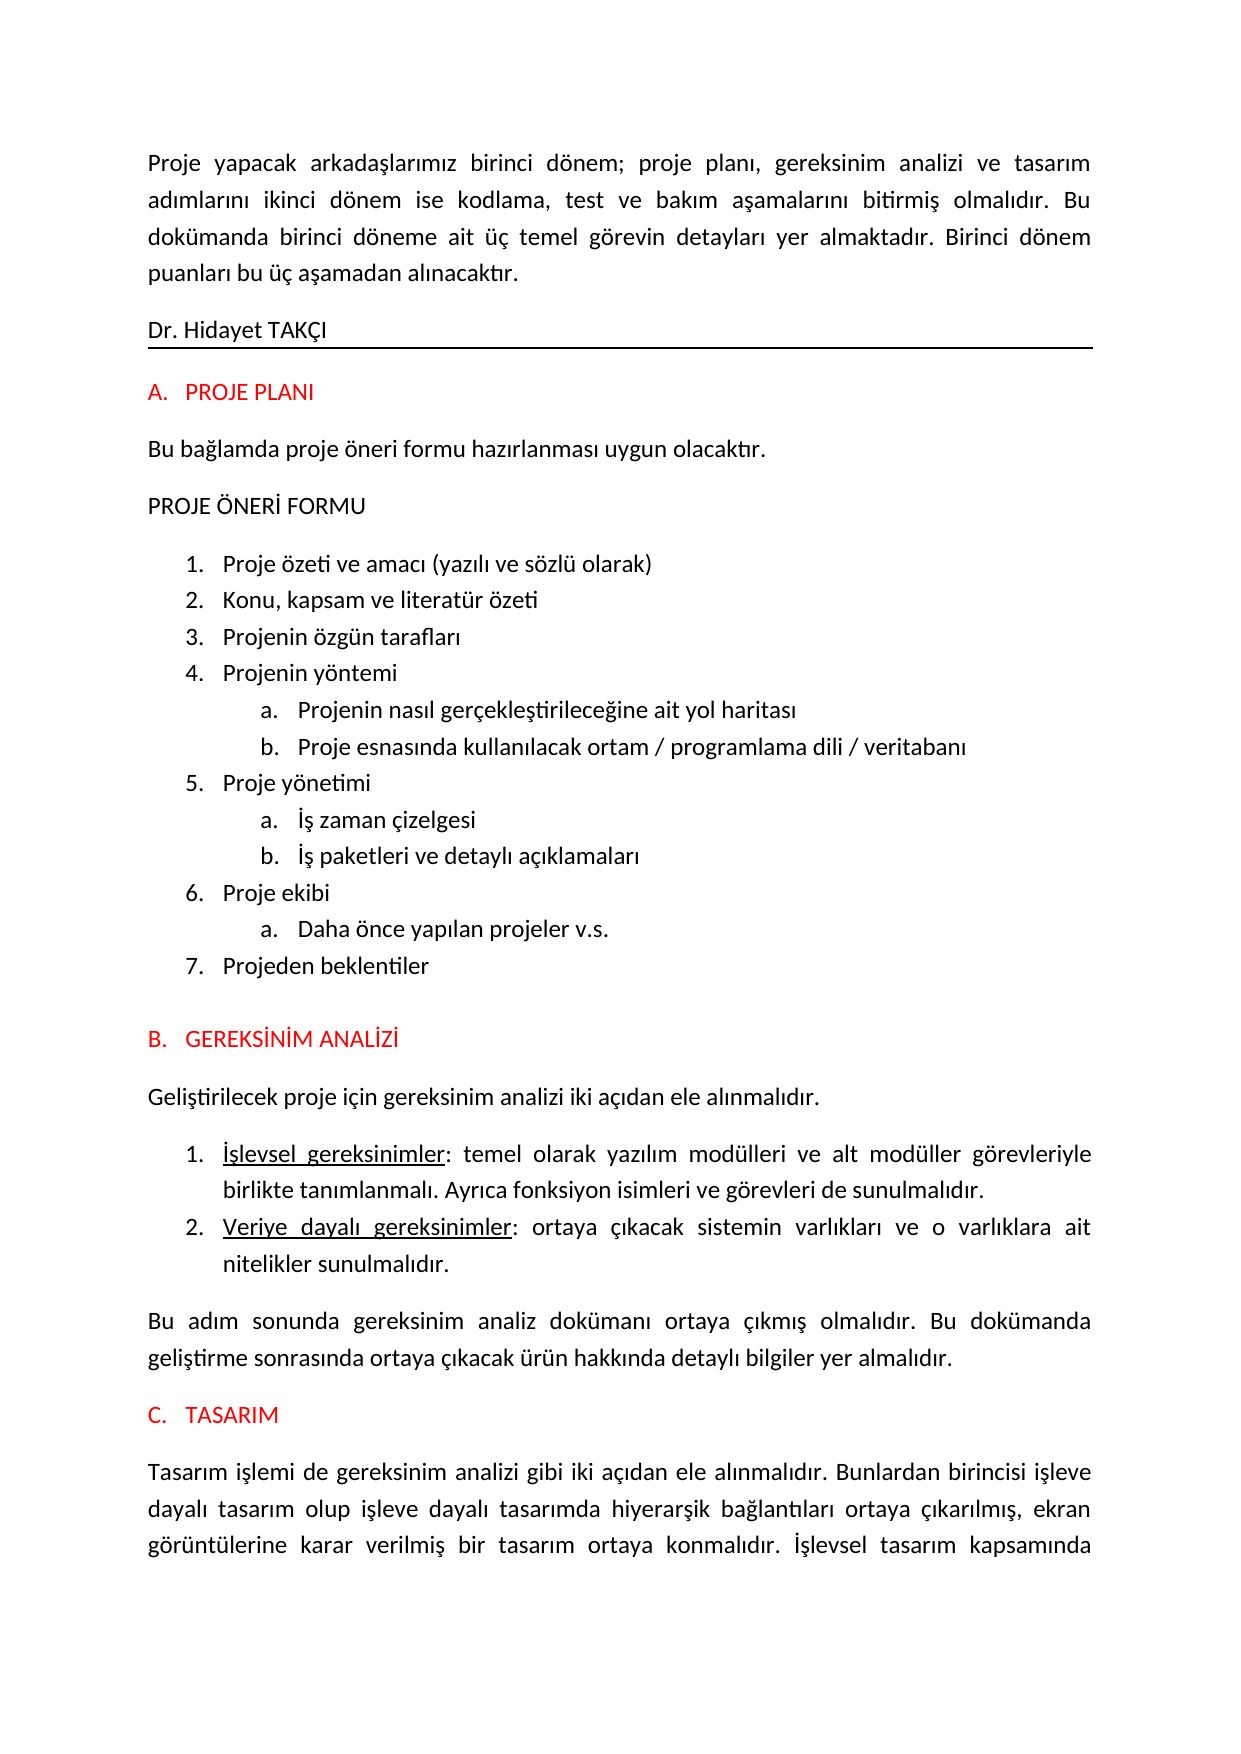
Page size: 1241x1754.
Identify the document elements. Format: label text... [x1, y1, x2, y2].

list Projenin yöntemi [185, 658, 1093, 688]
text Dr. Hidayet TAKÇI [148, 315, 1093, 347]
list Projenin özgün tarafları [185, 621, 1093, 652]
list Proje özeti ve amacı (yazılı ve sözlü olarak) [185, 548, 1093, 578]
list Proje ekibi [185, 877, 1093, 907]
text Geliştirilecek proje için gereksinim analizi iki açıdan ele alınmalıdır. [148, 1081, 1093, 1111]
list Proje yönetimi [185, 767, 1093, 798]
text PROJE ÖNERİ FORMU [148, 491, 1093, 521]
list İş zaman çizelgesi [260, 804, 1093, 834]
text Bu bağlamda proje öneri formu hazırlanması uygun olacaktır. [148, 433, 1093, 464]
list GEREKSİNİM ANALİZİ [148, 1023, 1093, 1054]
text Proje yapacak arkadaşlarımız birinci dönem; proje planı, gereksinim analizi ve tasarım adımlarını ikinci dönem ise kodlama, test ve bakım aşamalarını bitirmiş olmalıdır. Bu dokümanda birinci döneme ait üç temel görevin detayları yer almaktadır. Birinci dönem puanları bu üç aşamadan alınacaktır. [148, 148, 1093, 288]
list PROJE PLANI [148, 376, 1093, 406]
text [148, 1456, 1093, 1560]
list Proje esnasında kullanılacak ortam / programlama dili / veritabanı [260, 731, 1093, 761]
list İşlevsel gereksinimler: temel olarak yazılım modülleri ve alt modüller görevleriyle birlikte tanımlanmalı. Ayrıca fonksiyon isimleri ve görevleri de sunulmalıdır. [185, 1138, 1093, 1205]
list Veriye dayalı gereksinimler: ortaya çıkacak sistemin varlıkları ve o varlıklara ait nitelikler sunulmalıdır. [185, 1211, 1093, 1278]
list Projenin nasıl gerçekleştirileceğine ait yol haritası [260, 694, 1093, 725]
list İş paketleri ve detaylı açıklamaları [260, 840, 1093, 871]
list Daha önce yapılan projeler v.s. [260, 913, 1093, 944]
list TASARIM [148, 1399, 1093, 1429]
list Projeden beklentiler [185, 950, 1093, 981]
text Bu adım sonunda gereksinim analiz dokümanı ortaya çıkmış olmalıdır. Bu dokümanda geliştirme sonrasında ortaya çıkacak ürün hakkında detaylı bilgiler yer almalıdır. [148, 1305, 1093, 1372]
list Konu, kapsam ve literatür özeti [185, 584, 1093, 615]
